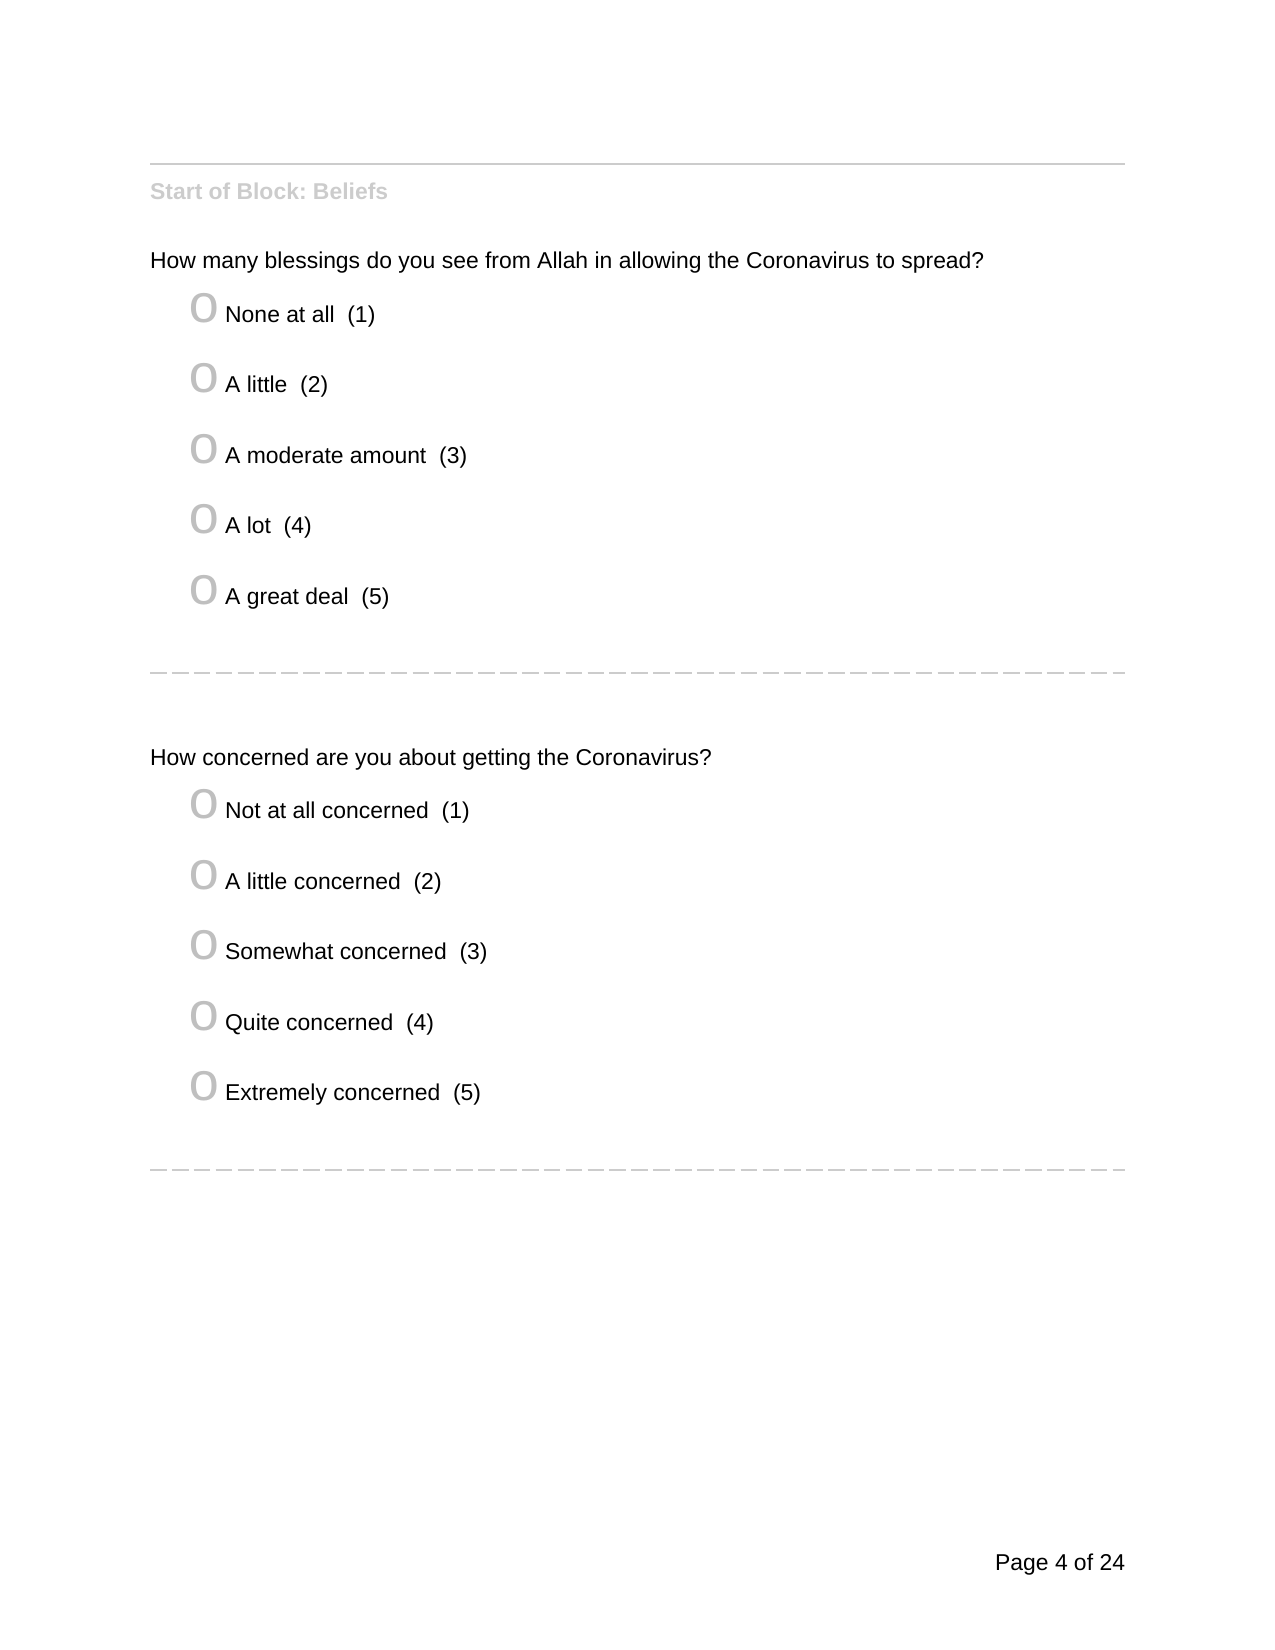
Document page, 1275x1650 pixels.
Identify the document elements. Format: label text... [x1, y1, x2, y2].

list Extremely concerned (5) [187, 1056, 1125, 1117]
list Quite concerned (4) [187, 985, 1125, 1047]
list Not at all concerned (1) [187, 774, 1125, 835]
list A lot (4) [187, 488, 1125, 550]
list A little (2) [187, 347, 1125, 409]
list A great deal (5) [187, 559, 1125, 620]
list A moderate amount (3) [187, 418, 1125, 479]
text Start of Block: Beliefs [150, 178, 1125, 204]
list None at all (1) [187, 277, 1125, 338]
text How many blessings do you see from Allah in allowing the Coronavirus to spread? [150, 247, 1125, 273]
list A little concerned (2) [187, 844, 1125, 906]
list Somewhat concerned (3) [187, 915, 1125, 976]
text How concerned are you about getting the Coronavirus? [150, 743, 1125, 770]
